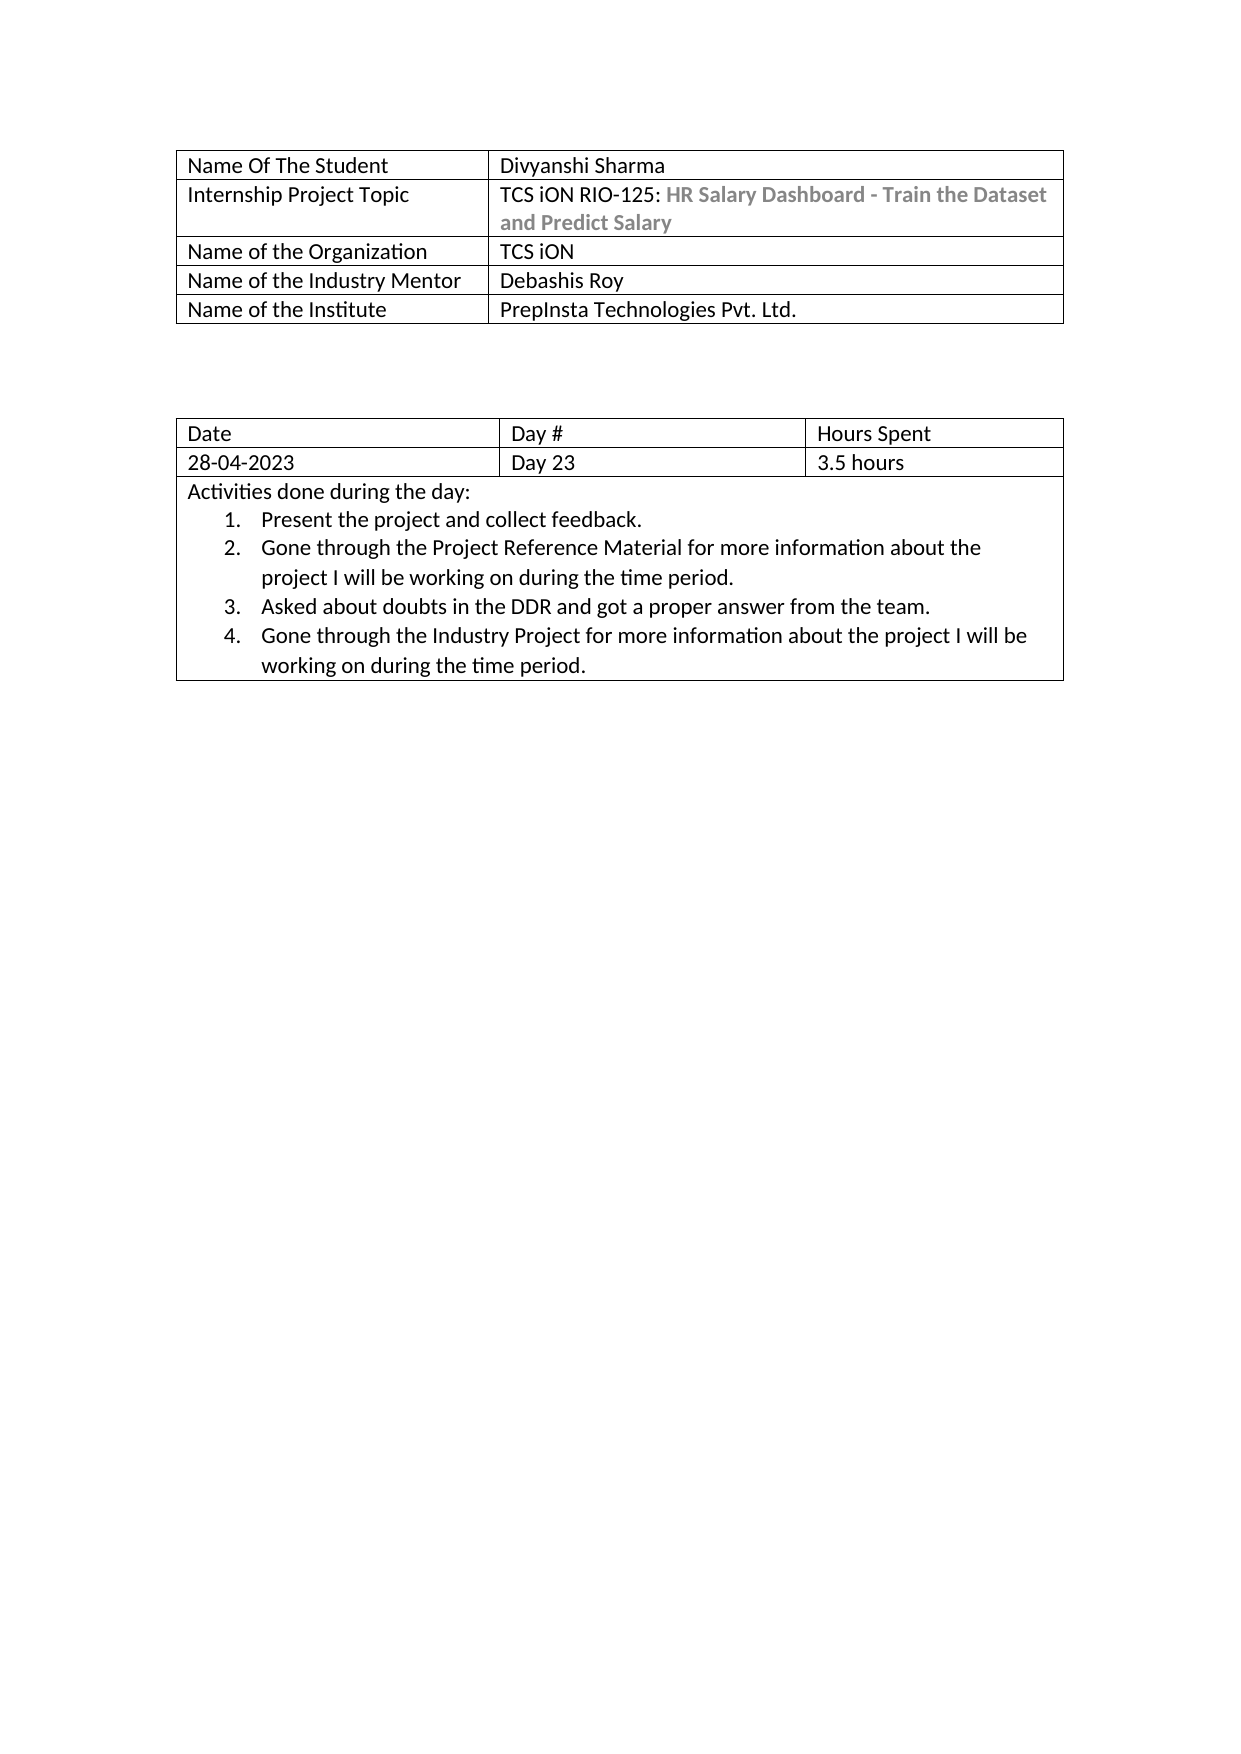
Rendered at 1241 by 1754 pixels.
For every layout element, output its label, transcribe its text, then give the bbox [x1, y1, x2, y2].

table_cell Internship Project Topic [177, 180, 488, 236]
table_cell TCS iON RIO-125: HR Salary Dashboard - Train the Dataset and Predict Salary [672, 180, 1063, 236]
table_cell 28-04-2023 [177, 448, 499, 476]
table_header Hours Spent [806, 419, 1063, 447]
table_header Day # [500, 419, 805, 447]
table_cell PrepInsta Technologies Pvt. Ltd. [489, 295, 1063, 323]
table_cell Activities done during the day: Present the project and collect feedback. Gone through the Project Reference Material for more information about the project I will be working on during the time period. Asked about doubts in the DDR and got a proper answer from the team. Gone through the Industry Project for more information about the project I will be working on during the time period. [177, 477, 1063, 680]
table_header Date [177, 419, 499, 447]
table_cell 3.5 hours [806, 448, 1063, 476]
table_cell Debashis Roy [489, 266, 1063, 294]
table_cell Name of the Industry Mentor [177, 266, 488, 294]
table_cell TCS iON [489, 237, 1063, 265]
table_cell Name of the Institute [177, 295, 488, 323]
table_cell TCS iON RIO-125: HR Salary Dashboard - Train the Dataset and Predict Salary [489, 180, 666, 236]
table_header Name Of The Student [177, 151, 488, 179]
table_header Divyanshi Sharma [489, 151, 1063, 179]
table_cell Name of the Organization [177, 237, 488, 265]
table_cell Day 23 [500, 448, 805, 476]
